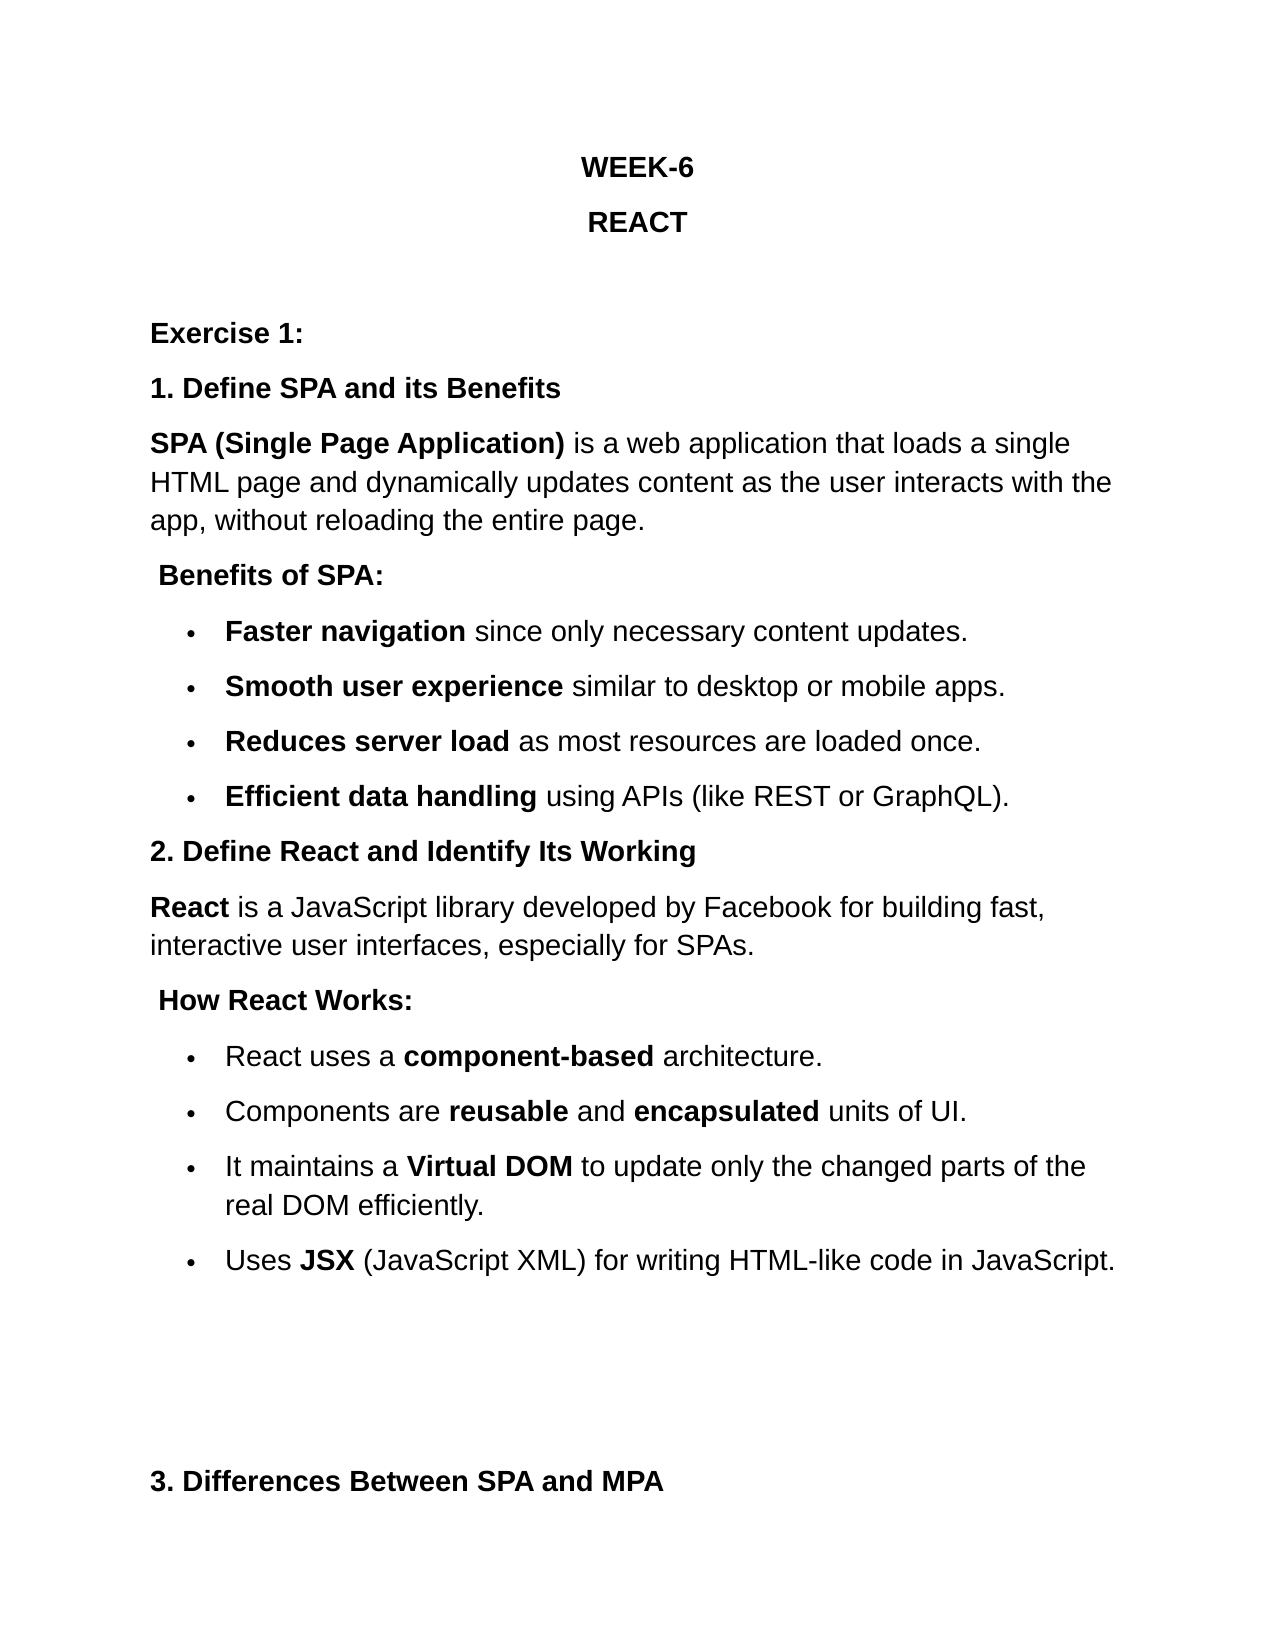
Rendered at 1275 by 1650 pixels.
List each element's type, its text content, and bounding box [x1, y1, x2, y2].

list Faster navigation since only necessary content updates. [187, 613, 1125, 647]
text REACT [150, 205, 1125, 239]
list React uses a component-based architecture. [187, 1038, 1125, 1072]
list It maintains a Virtual DOM to update only the changed parts of the real DOM efficiently. [187, 1149, 1125, 1221]
text Exercise 1: [150, 316, 1125, 349]
text How React Works: [150, 983, 1125, 1017]
list Smooth user experience similar to desktop or mobile apps. [187, 669, 1125, 702]
text 1. Define SPA and its Benefits [150, 371, 1125, 404]
list Efficient data handling using APIs (like REST or GraphQL). [187, 779, 1125, 813]
list Reduces server load as most resources are loaded once. [187, 724, 1125, 757]
text Benefits of SPA: [150, 558, 1125, 592]
text 3. Differences Between SPA and MPA [150, 1463, 1125, 1497]
text SPA (Single Page Application) is a web application that loads a single HTML page and dynamically updates content as the user interacts with the app, without reloading the entire page. [150, 426, 1125, 537]
list Components are reusable and encapsulated units of UI. [187, 1094, 1125, 1127]
text 2. Define React and Identify Its Working [150, 834, 1125, 868]
text React is a JavaScript library developed by Facebook for building fast, interactive user interfaces, especially for SPAs. [150, 889, 1125, 962]
text WEEK-6 [150, 150, 1125, 183]
list Uses JSX (JavaScript XML) for writing HTML-like code in JavaScript. [187, 1243, 1125, 1276]
